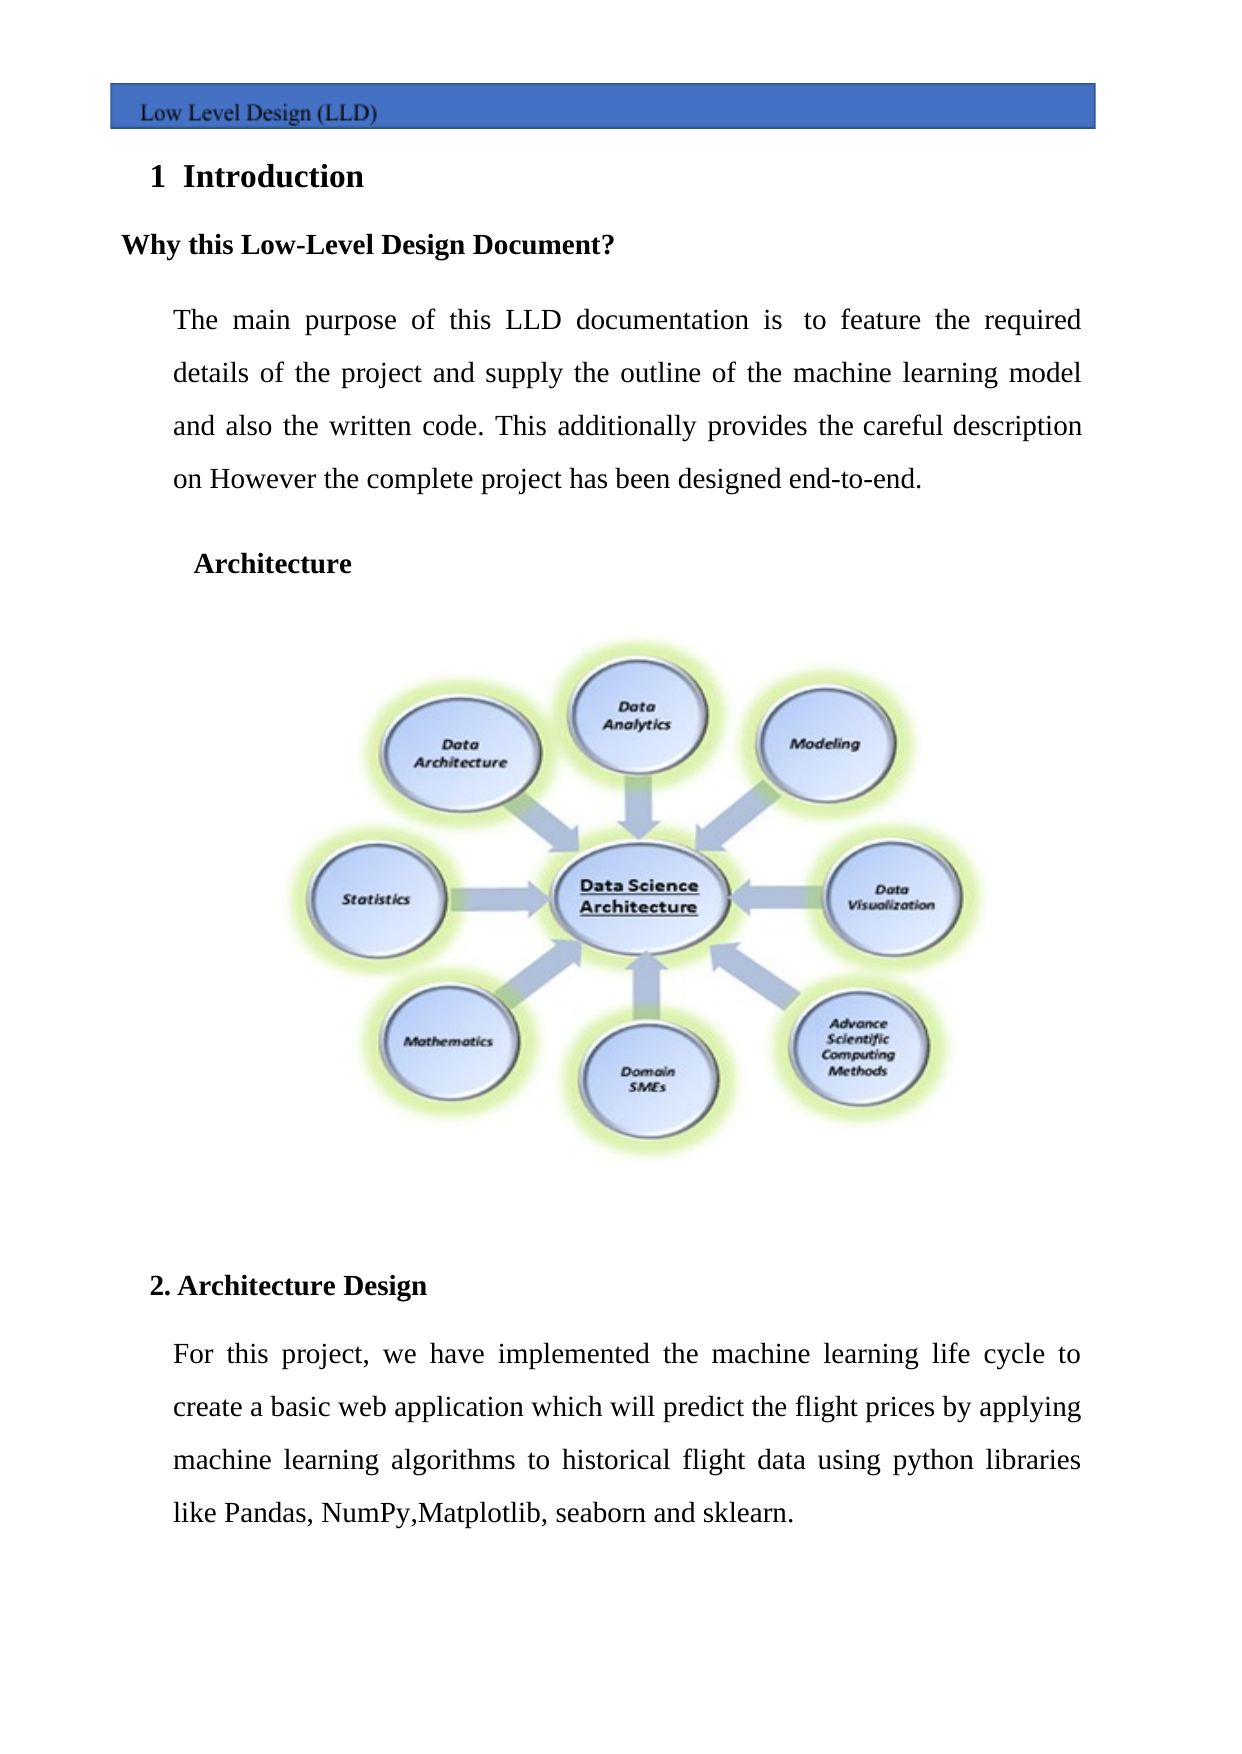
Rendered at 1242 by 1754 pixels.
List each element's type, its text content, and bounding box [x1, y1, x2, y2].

list Introduction [149, 156, 1112, 194]
list Architecture Design [149, 1268, 1112, 1301]
picture [281, 634, 993, 1165]
subtitle Why this Low-Level Design Document? [83, 227, 1112, 261]
text The main purpose of this LLD documentation is to feature the required details of the project and supply the outline of the machine learning model and also the written code. This additionally provides the careful description on However the complete project has been designed end-to-end. [173, 302, 1082, 495]
subtitle Architecture [149, 546, 1112, 579]
picture [110, 83, 1096, 129]
text For this project, we have implemented the machine learning life cycle to create a basic web application which will predict the flight prices by applying machine learning algorithms to historical flight data using python libraries like Pandas, NumPy,Matplotlib, seaborn and sklearn. [173, 1337, 1082, 1529]
